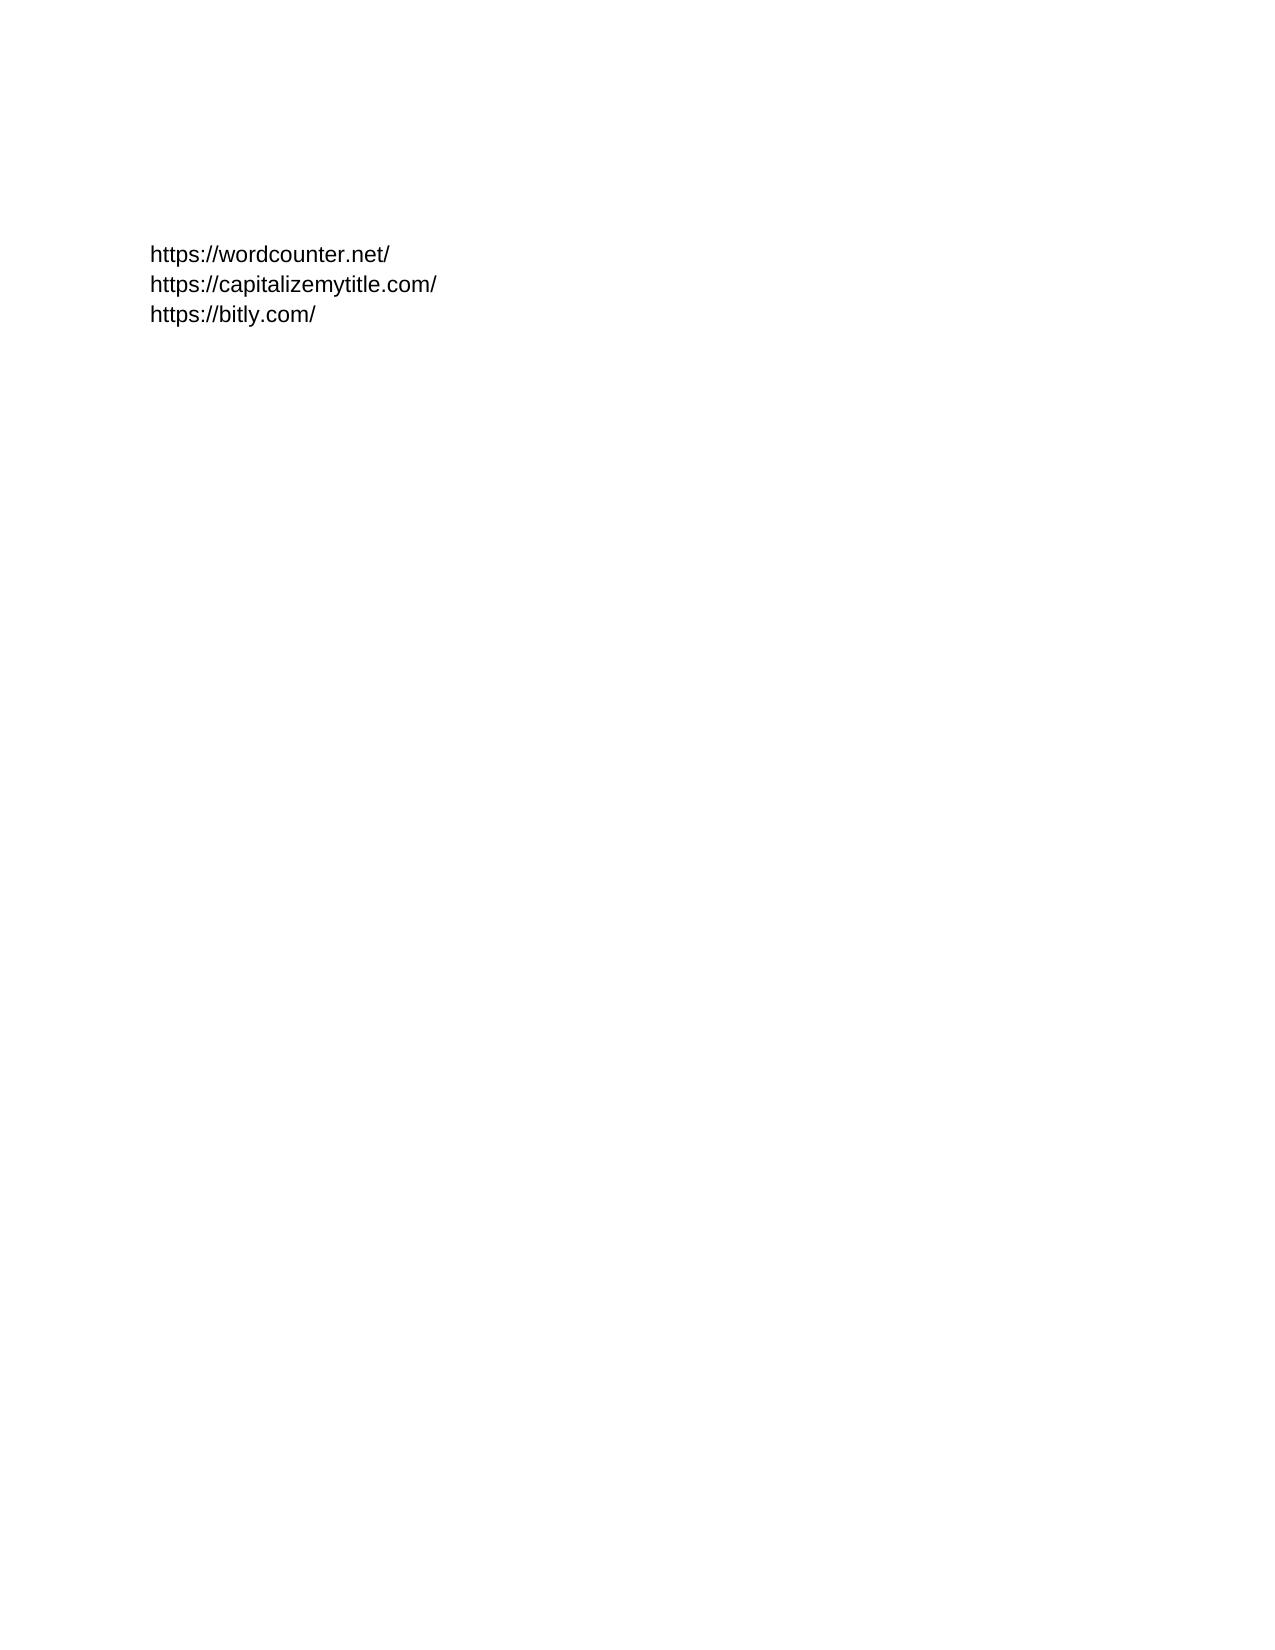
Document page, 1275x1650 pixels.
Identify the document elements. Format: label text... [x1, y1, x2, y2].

text https://bitly.com/ [150, 301, 1125, 327]
text https://wordcounter.net/ [150, 241, 1125, 267]
text https://capitalizemytitle.com/ [150, 271, 1125, 297]
